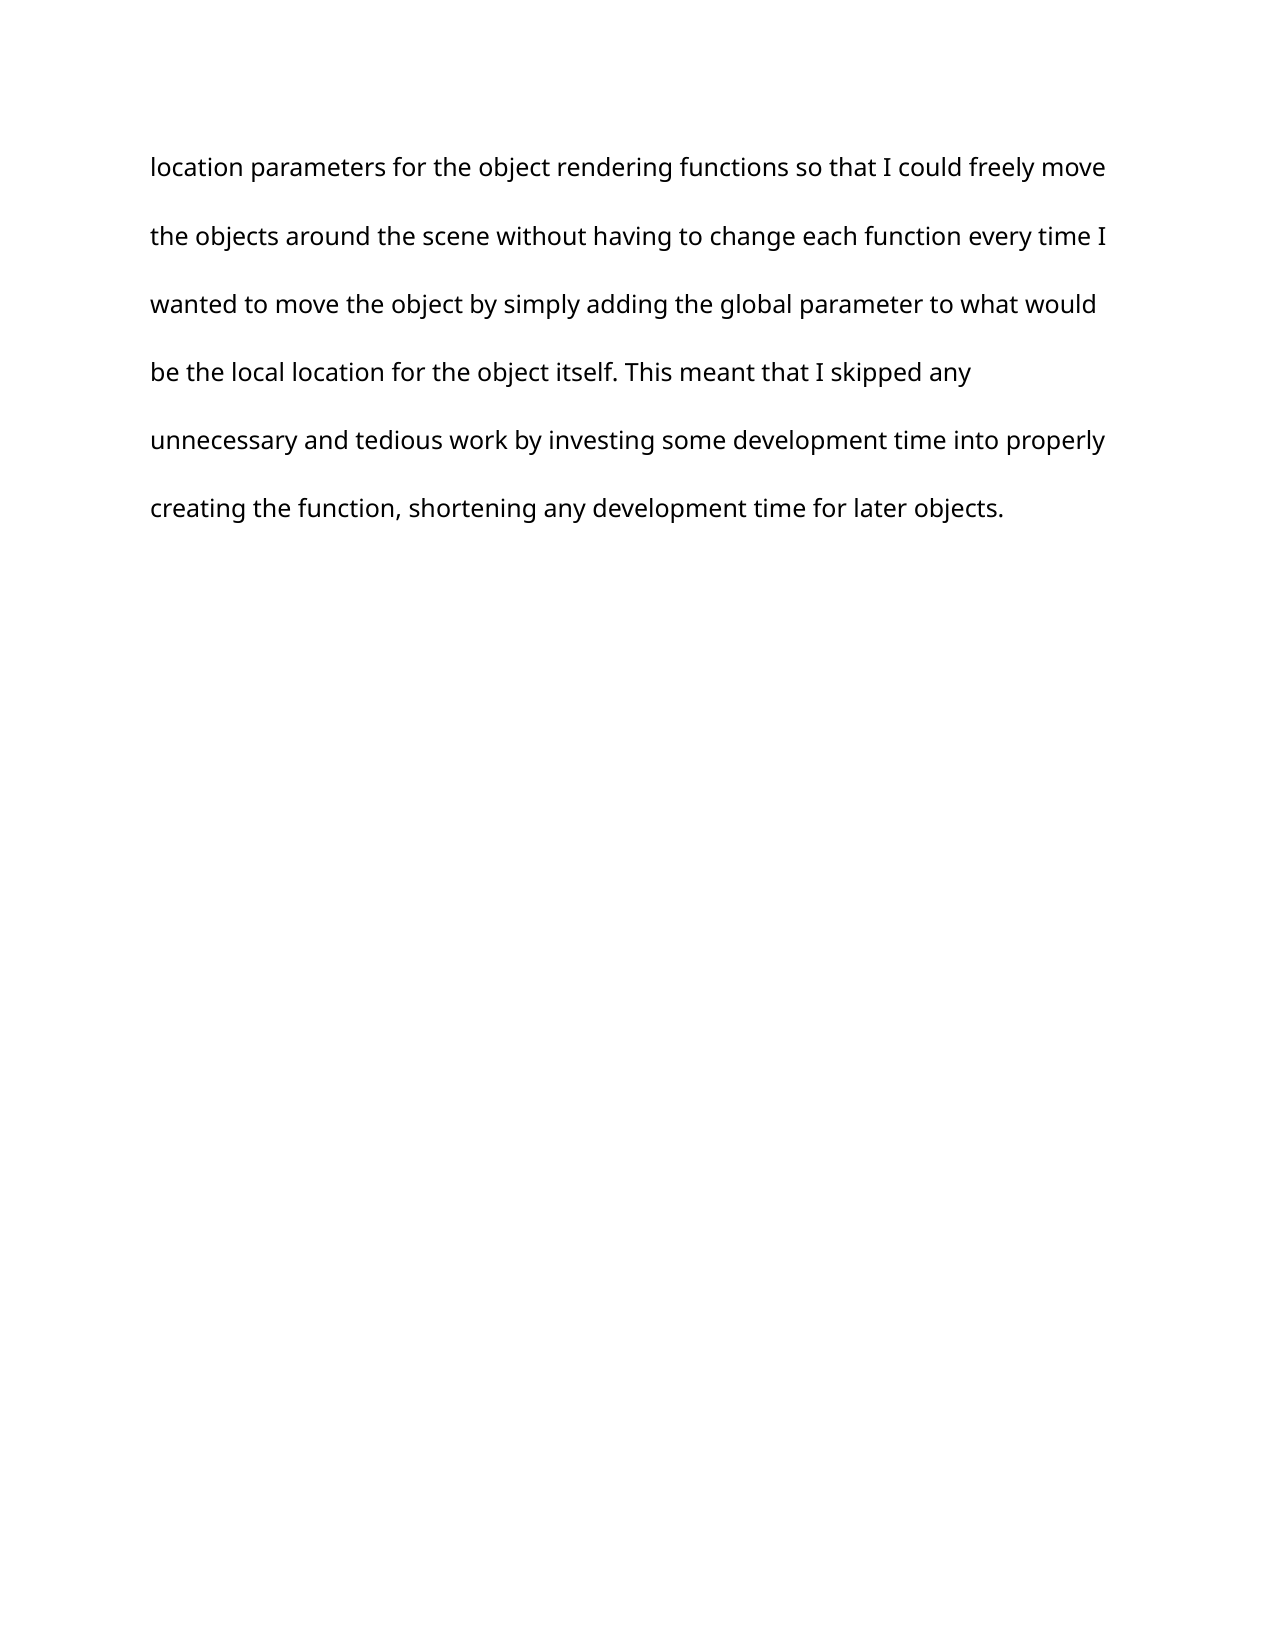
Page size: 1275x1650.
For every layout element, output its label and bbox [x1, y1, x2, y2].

text [150, 150, 1125, 525]
